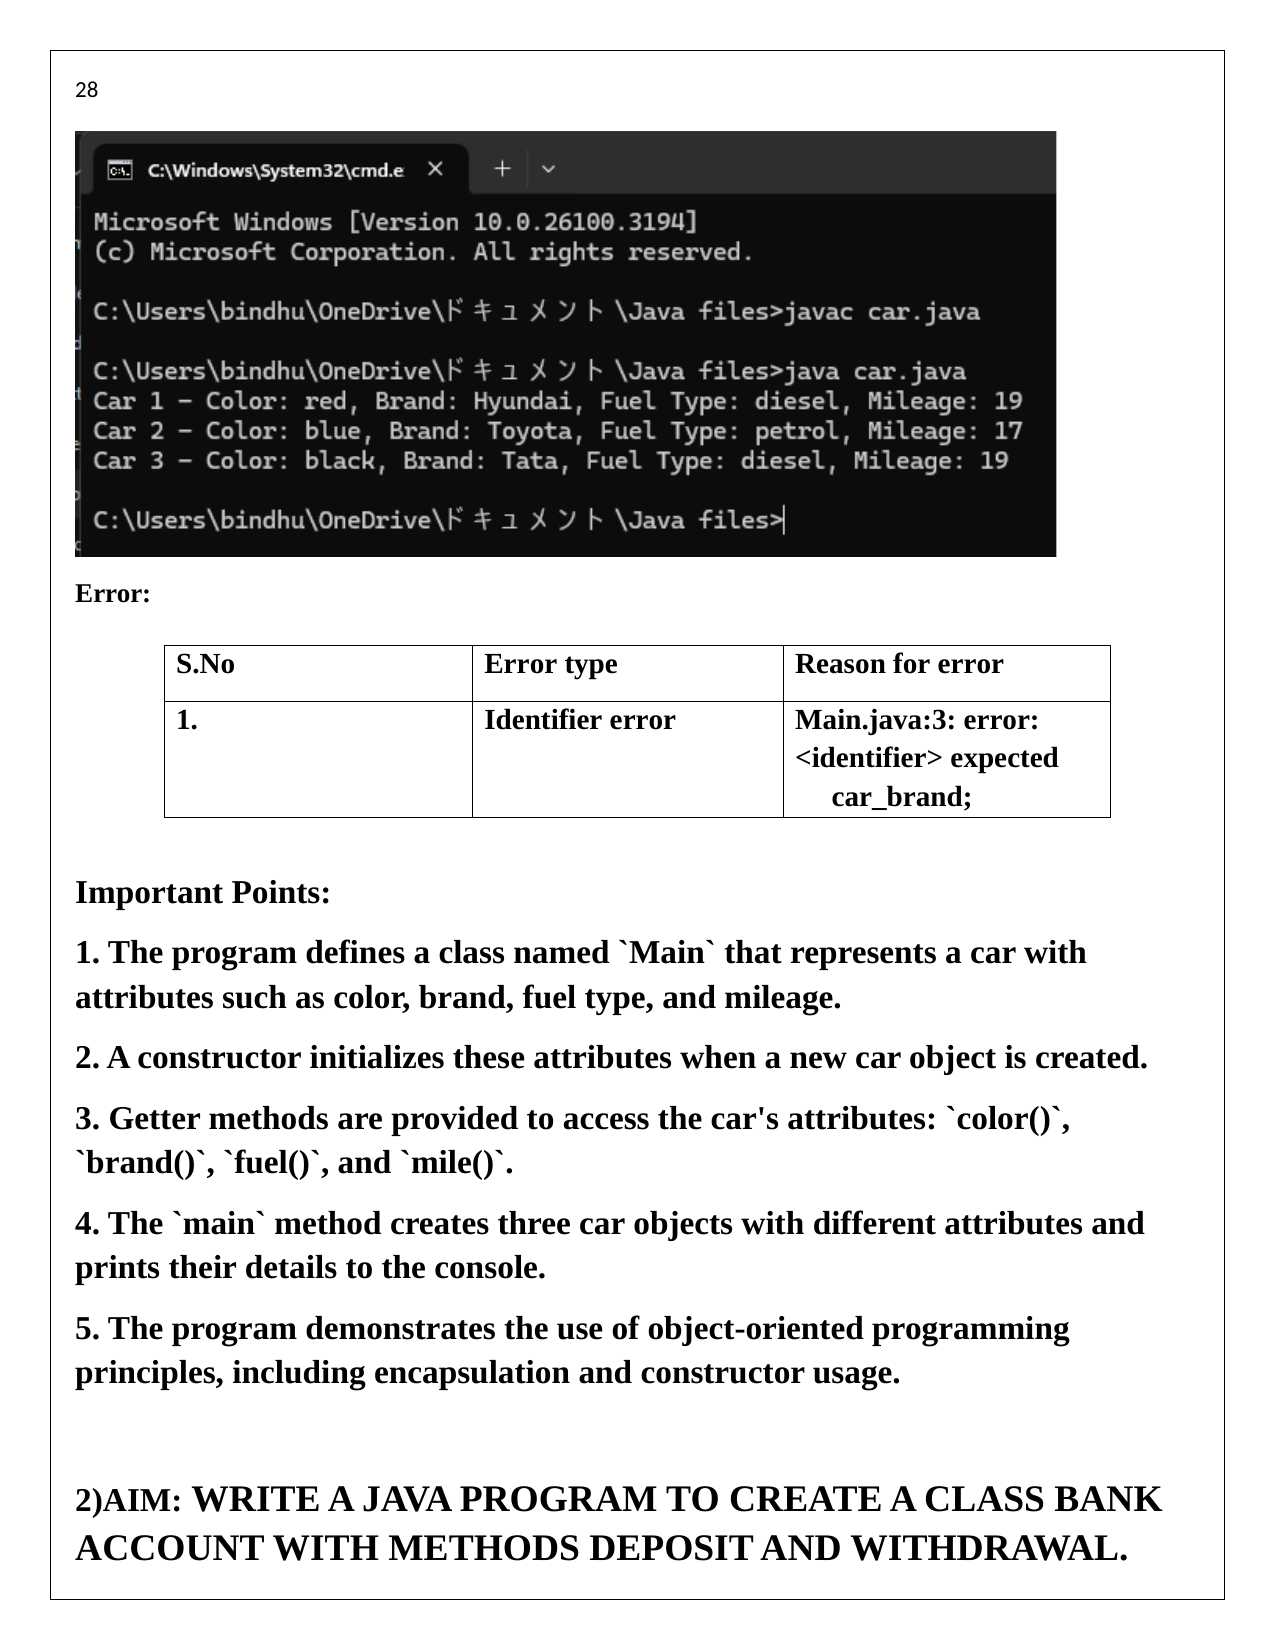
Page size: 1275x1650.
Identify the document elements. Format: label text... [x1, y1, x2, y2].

text 2. A constructor initializes these attributes when a new car object is created. [75, 1038, 1200, 1076]
table_cell 1. [165, 702, 472, 817]
table_header Error type [473, 646, 783, 701]
text Important Points: [75, 872, 1200, 910]
text 5. The program demonstrates the use of object-oriented programming principles, including encapsulation and constructor usage. [75, 1308, 1200, 1390]
table_header Reason for error [784, 646, 1110, 701]
table_header S.No [165, 646, 472, 701]
text 4. The `main` method creates three car objects with different attributes and prints their details to the console. [75, 1203, 1200, 1286]
text 2)AIM: WRITE A JAVA PROGRAM TO CREATE A CLASS BANK ACCOUNT WITH METHODS DEPOSIT AND WITHDRAWAL. [75, 1476, 1200, 1569]
table_cell Main.java:3: error: <identifier> expected car_brand; [784, 702, 1110, 817]
text 1. The program defines a class named `Main` that represents a car with attributes such as color, brand, fuel type, and mileage. [75, 933, 1200, 1015]
table_cell Identifier error [473, 702, 783, 817]
picture [75, 131, 1057, 557]
text 3. Getter methods are provided to access the car's attributes: `color()`, `brand()`, `fuel()`, and `mile()`. [75, 1098, 1200, 1181]
text Error: [75, 577, 1200, 608]
